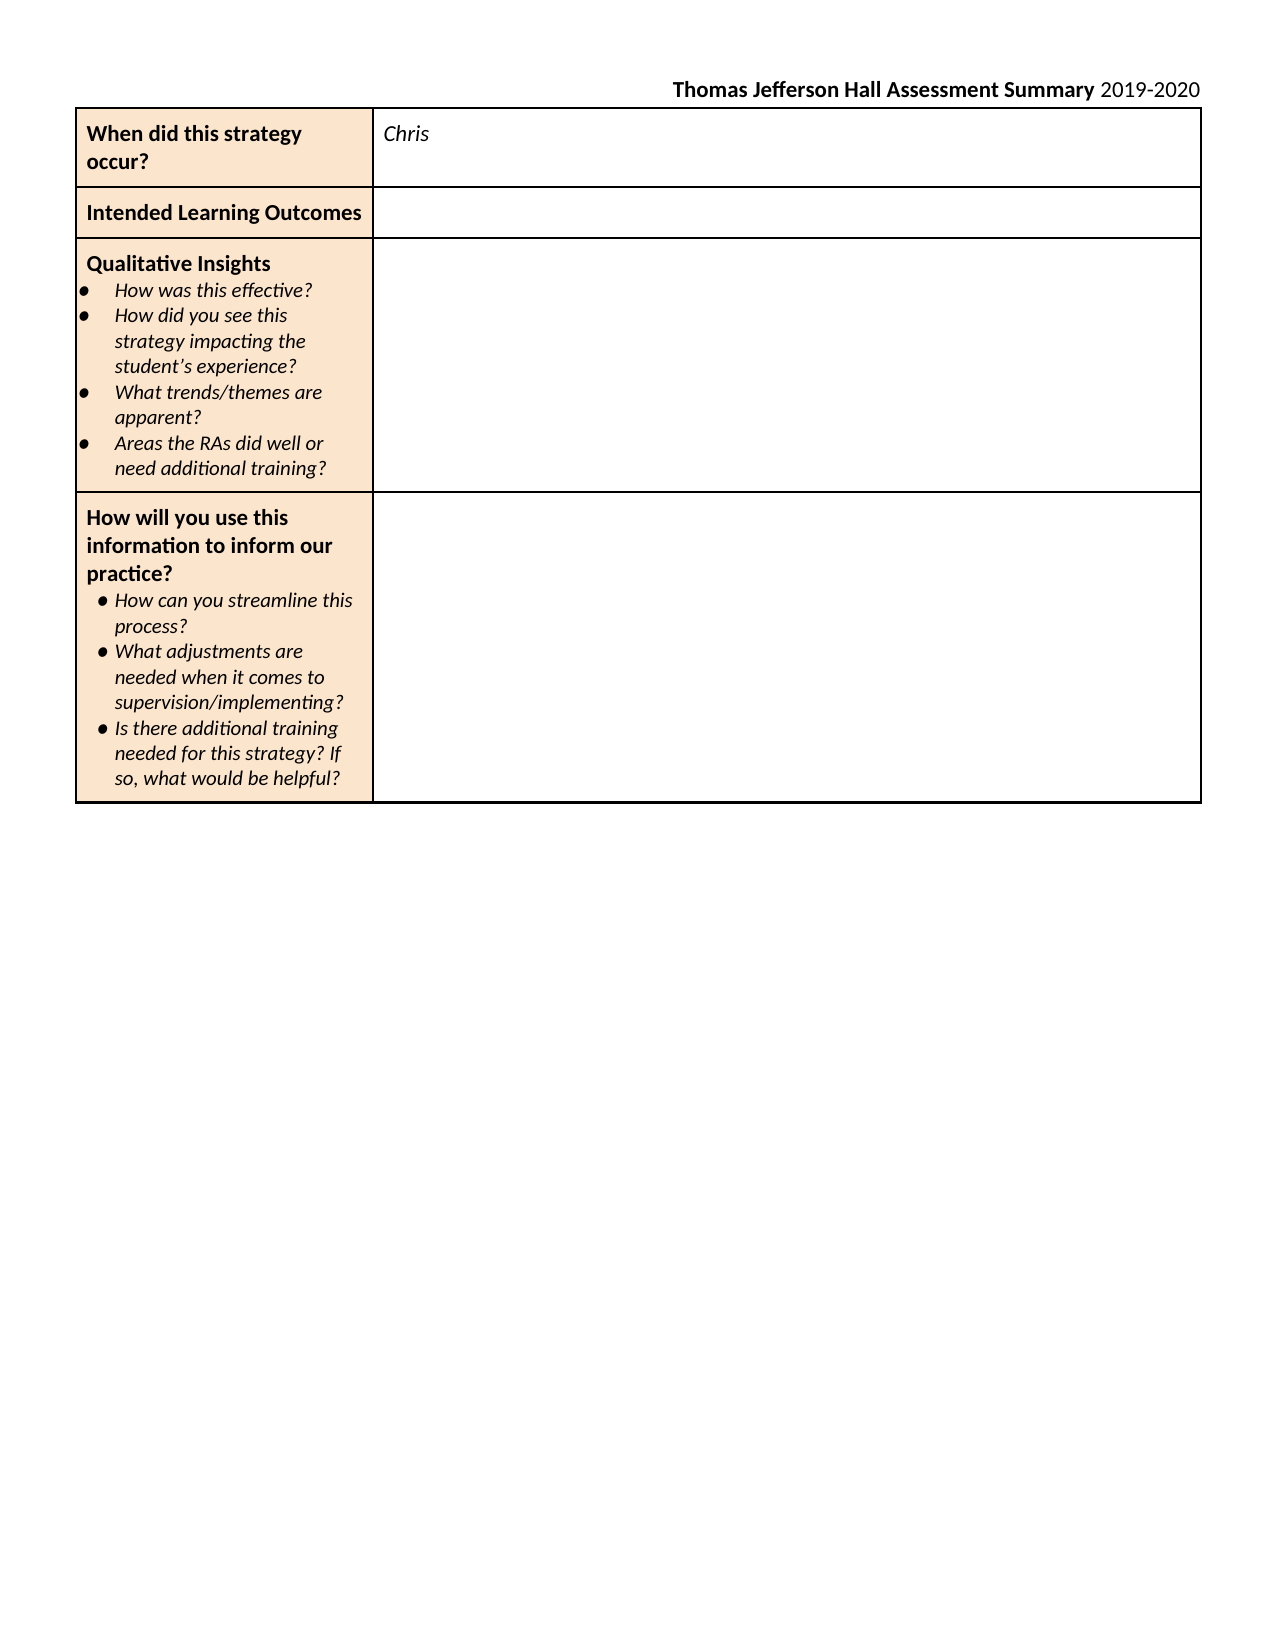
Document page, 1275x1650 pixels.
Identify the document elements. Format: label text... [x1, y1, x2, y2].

table_cell Qualitative Insights How was this effective? How did you see this strategy impacting the student’s experience? What trends/themes are apparent? Areas the RAs did well or need additional training? [77, 239, 372, 491]
table_cell Intended Learning Outcomes [77, 188, 372, 237]
table_cell [374, 188, 1200, 237]
table_cell [374, 493, 1200, 801]
table_cell Chris [374, 109, 1200, 186]
table_cell [374, 239, 1200, 491]
table_cell When did this strategy occur? [77, 109, 372, 186]
